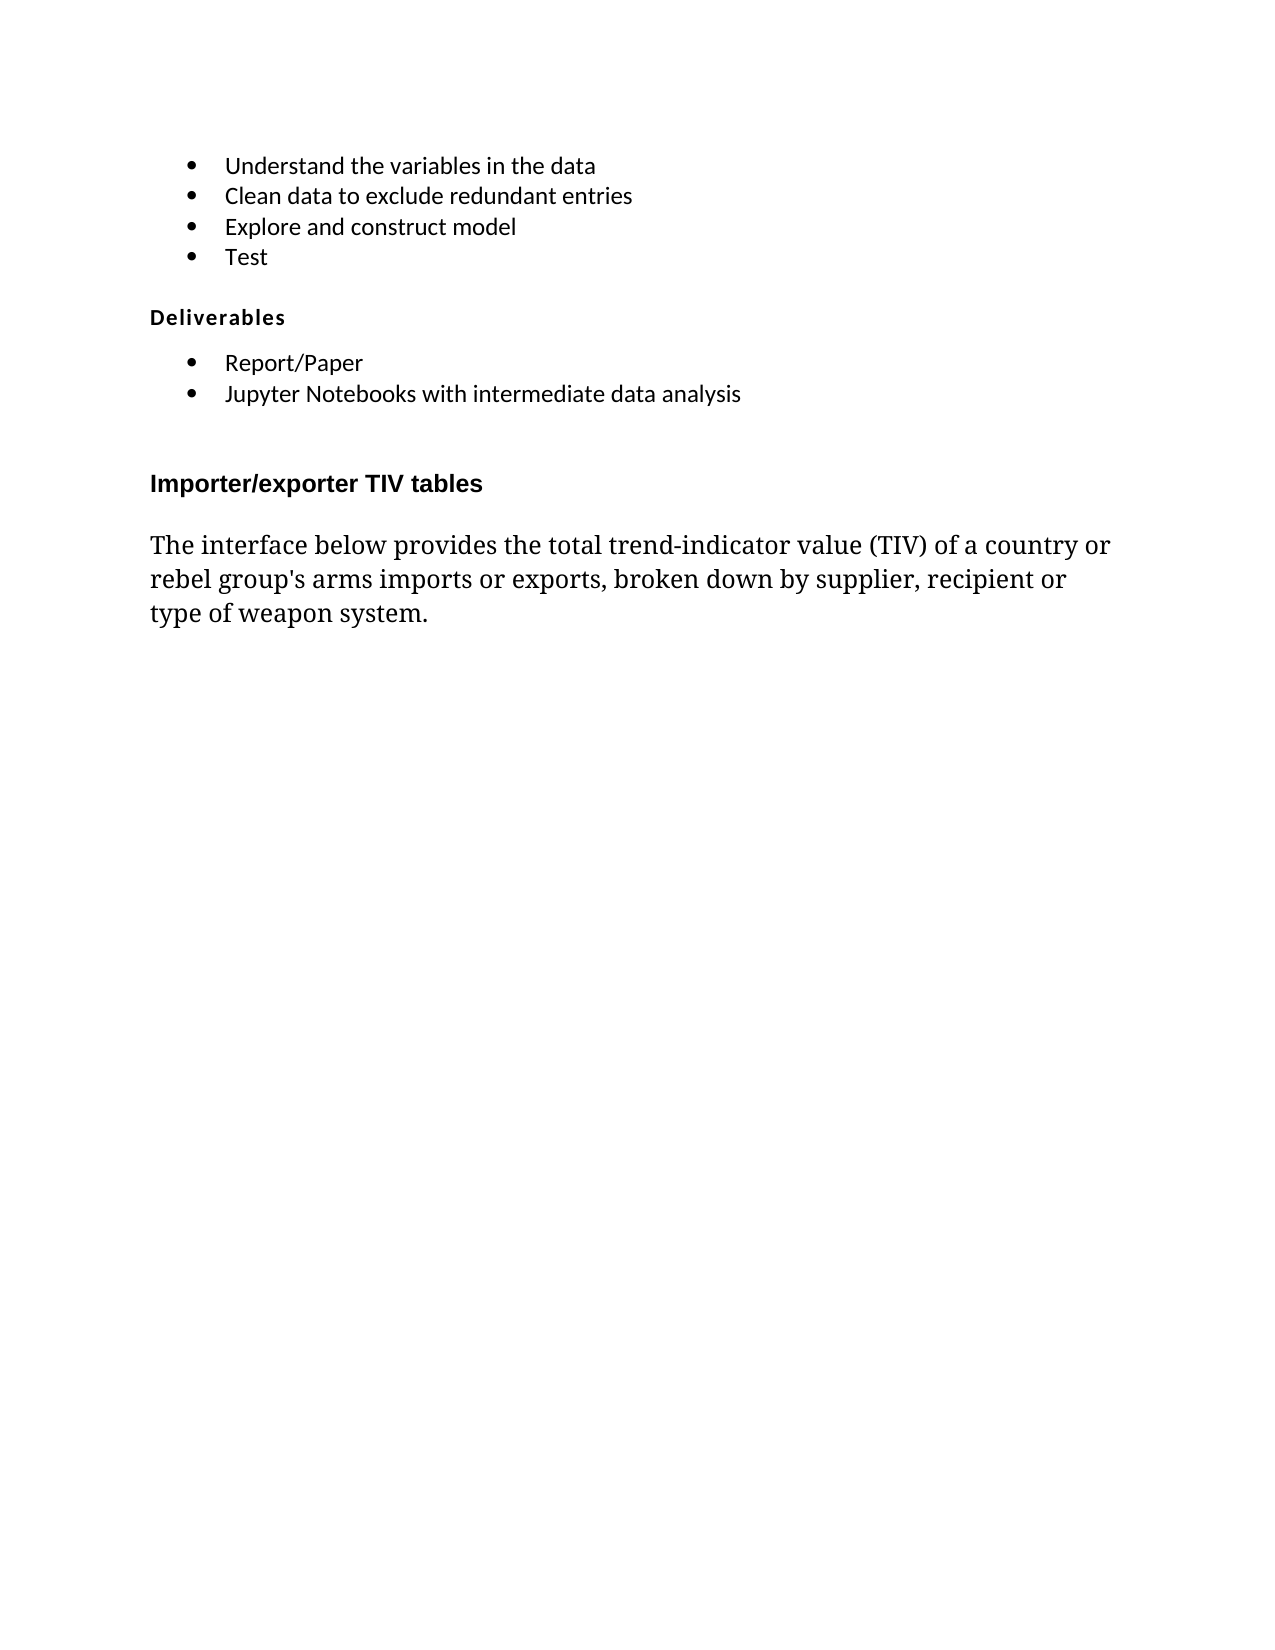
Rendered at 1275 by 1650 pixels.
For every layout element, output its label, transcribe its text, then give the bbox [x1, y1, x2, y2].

list Report/Paper [187, 347, 1125, 378]
text Importer/exporter TIV tables [150, 469, 1125, 498]
list Understand the variables in the data [187, 150, 1125, 181]
list Explore and construct model [187, 211, 1125, 242]
list Jupyter Notebooks with intermediate data analysis [187, 378, 1125, 408]
text The interface below provides the total trend-indicator value (TIV) of a country or rebel group's arms imports or exports, broken down by supplier, recipient or type of weapon system. [150, 527, 1125, 629]
list Test [187, 242, 1125, 272]
subtitle Deliverables [150, 303, 1125, 331]
list Clean data to exclude redundant entries [187, 181, 1125, 211]
